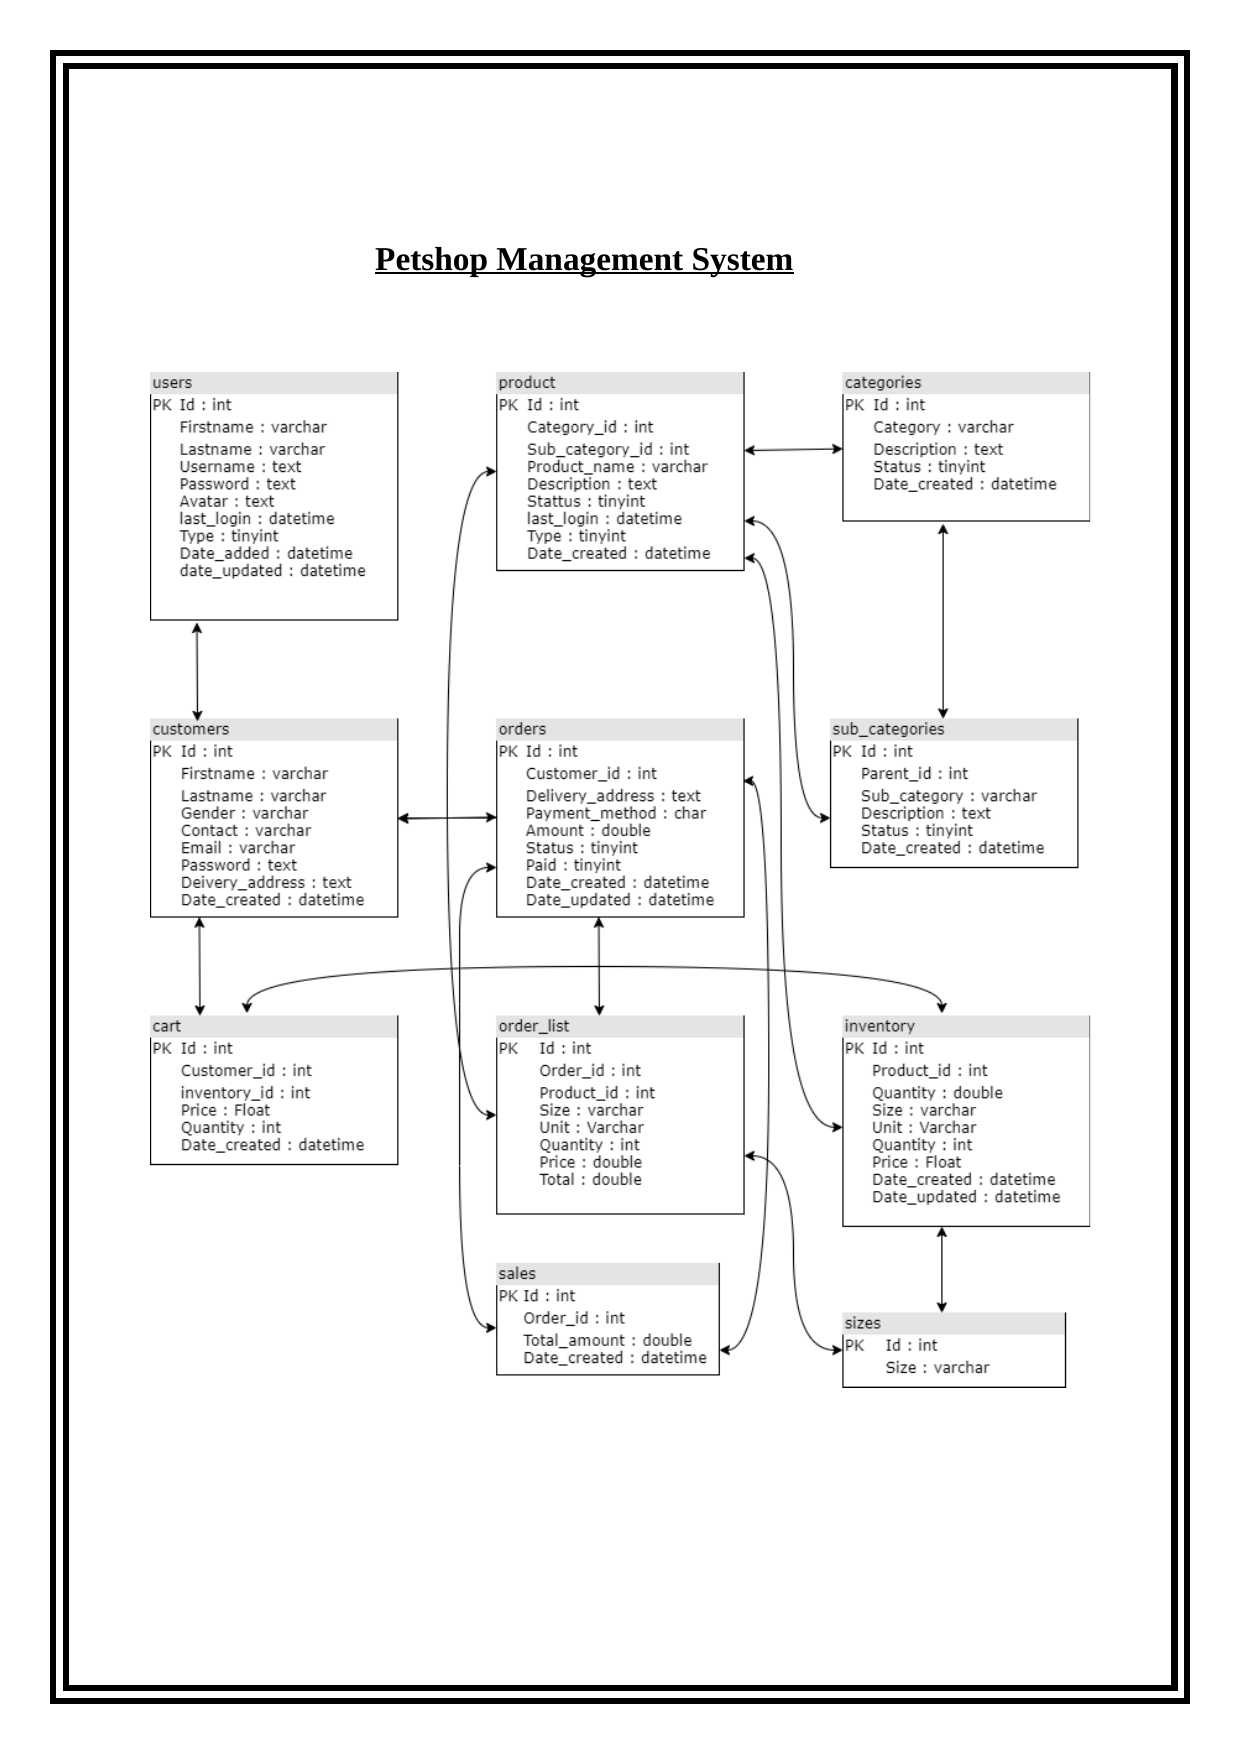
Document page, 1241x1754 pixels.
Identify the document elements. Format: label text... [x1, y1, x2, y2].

text Petshop Management System [150, 239, 1090, 277]
picture [150, 372, 1091, 1388]
